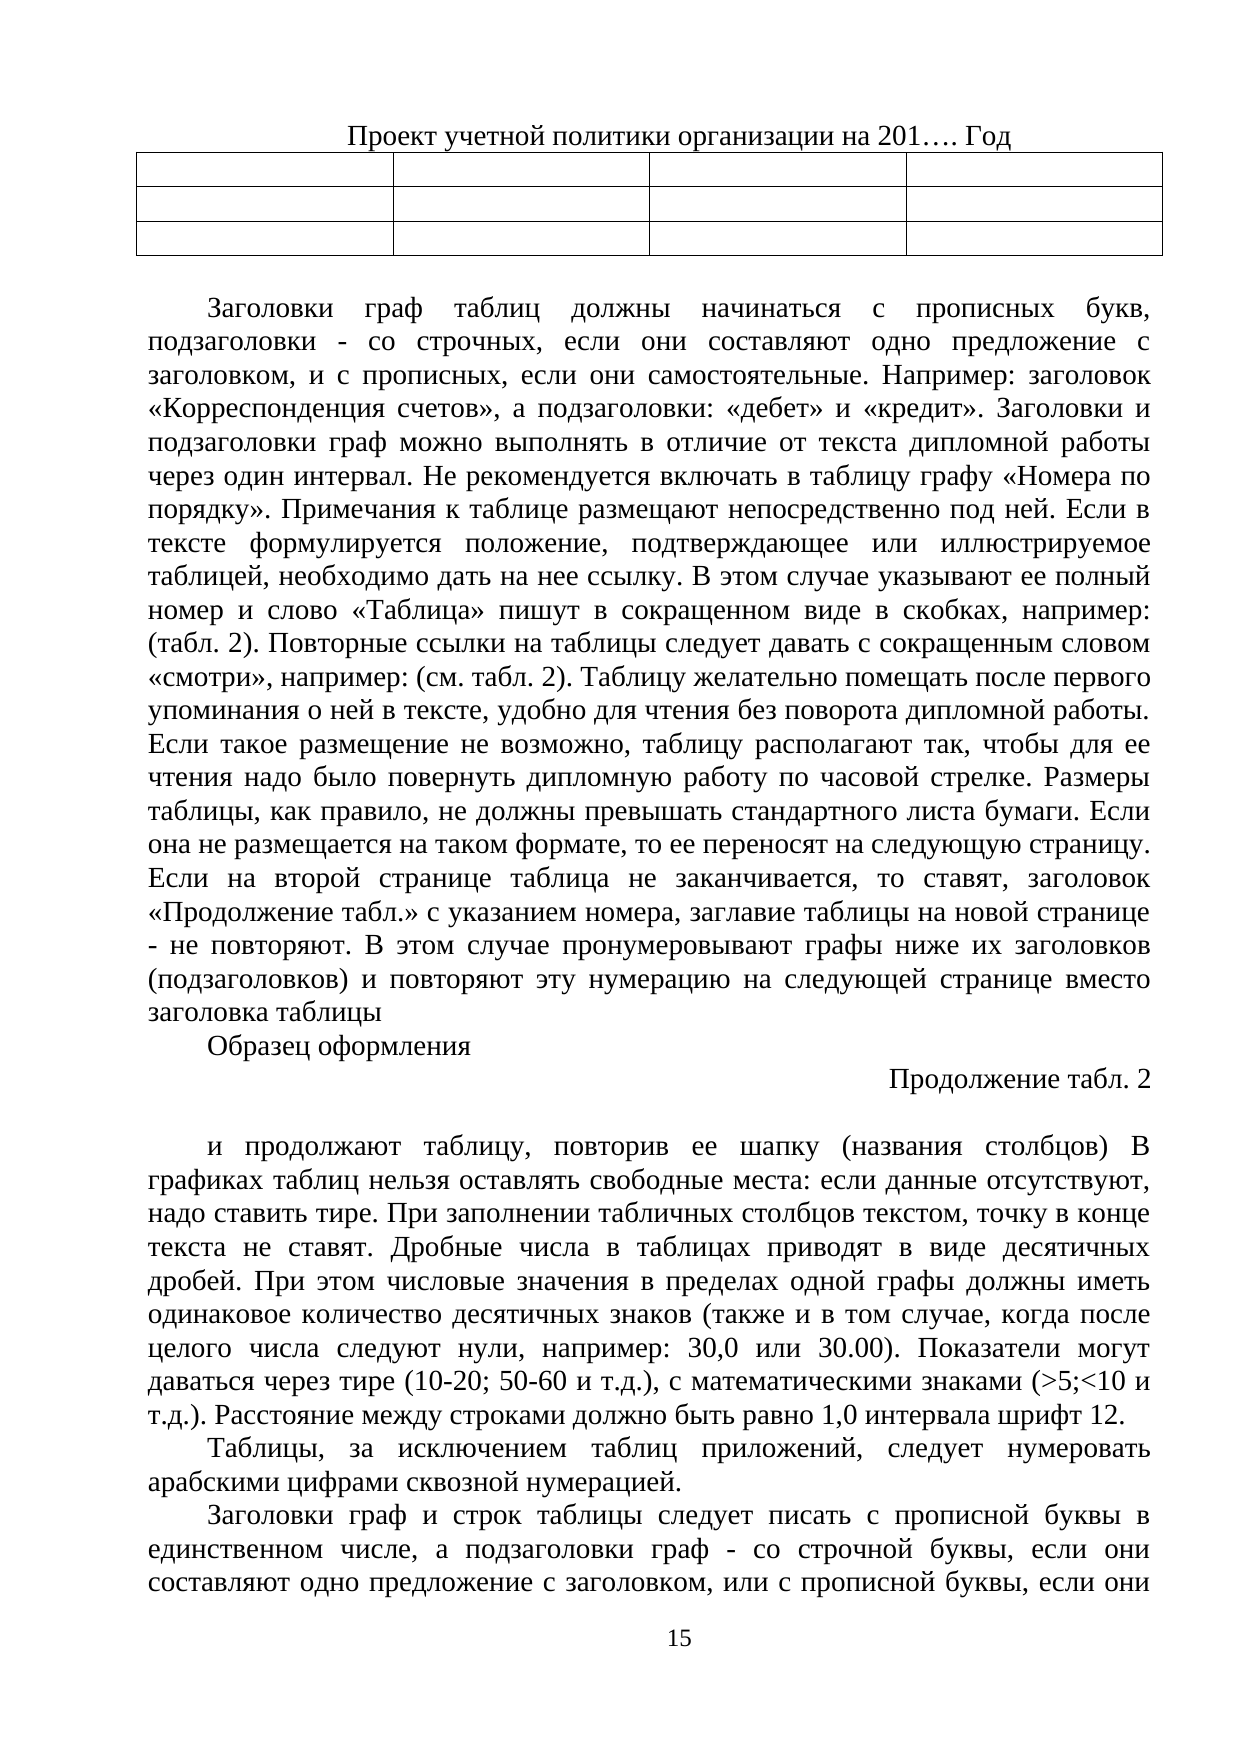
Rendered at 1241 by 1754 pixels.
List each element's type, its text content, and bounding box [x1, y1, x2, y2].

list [148, 1497, 1152, 1598]
table_cell [907, 222, 1162, 255]
table_cell [907, 187, 1162, 221]
table_cell [650, 222, 906, 255]
list Образец оформления [148, 1028, 1152, 1061]
list и продолжают таблицу, повторив ее шапку (названия столбцов) В графиках таблиц нельзя оставлять свободные места: если данные отсутствуют, надо ставить тире. При заполнении табличных столбцов текстом, точку в конце текста не ставят. Дробные числа в таблицах приводят в виде десятичных дробей. При этом числовые значения в пределах одной графы должны иметь одинаковое количество десятичных знаков (также и в том случае, когда после целого числа следуют нули, например: 30,0 или 30.00). Показатели могут даваться через тире (10-20; 50-60 и т.д.), с математическими знаками (>5;<10 и т.д.). Расстояние между строками должно быть равно 1,0 интервала шрифт 12. [148, 1128, 1152, 1430]
table_cell [394, 187, 649, 221]
table_cell [394, 222, 649, 255]
list Заголовки граф таблиц должны начинаться с прописных букв, подзаголовки - со строчных, если они составляют одно предложение с заголовком, и с прописных, если они самостоятельные. Например: заголовок «Корреспонденция счетов», а подзаголовки: «дебет» и «кредит». Заголовки и подзаголовки граф можно выполнять в отличие от текста дипломной работы через один интервал. Не рекомендуется включать в таблицу графу «Номера по порядку». Примечания к таблице размещают непосредственно под ней. Если в тексте формулируется положение, подтверждающее или иллюстрируемое таблицей, необходимо дать на нее ссылку. В этом случае указывают ее полный номер и слово «Таблица» пишут в сокращенном виде в скобках, например: (табл. 2). Повторные ссылки на таблицы следует давать с сокращенным словом «смотри», например: (см. табл. 2). Таблицу желательно помещать после первого упоминания о ней в тексте, удобно для чтения без поворота дипломной работы. Если такое размещение не возможно, таблицу располагают так, чтобы для ее чтения надо было повернуть дипломную работу по часовой стрелке. Размеры таблицы, как правило, не должны превышать стандартного листа бумаги. Если она не размещается на таком формате, то ее переносят на следующую страницу. Если на второй странице таблица не заканчивается, то ставят, заголовок «Продолжение табл.» с указанием номера, заглавие таблицы на новой странице - не повторяют. В этом случае пронумеровывают графы ниже их заголовков (подзаголовков) и повторяют эту нумерацию на следующей странице вместо заголовка таблицы [148, 290, 1152, 1028]
table_header [394, 153, 649, 186]
table_cell [137, 187, 393, 221]
list Таблицы, за исключением таблиц приложений, следует нумеровать арабскими цифрами сквозной нумерацией. [148, 1430, 1152, 1497]
table_header [137, 153, 393, 186]
table_cell [650, 187, 906, 221]
table_header [650, 153, 906, 186]
list Проект учетной политики организации на 201…. Год [148, 118, 1152, 152]
list Продолжение табл. 2 [148, 1061, 1152, 1095]
table_cell [137, 222, 393, 255]
table_header [907, 153, 1162, 186]
